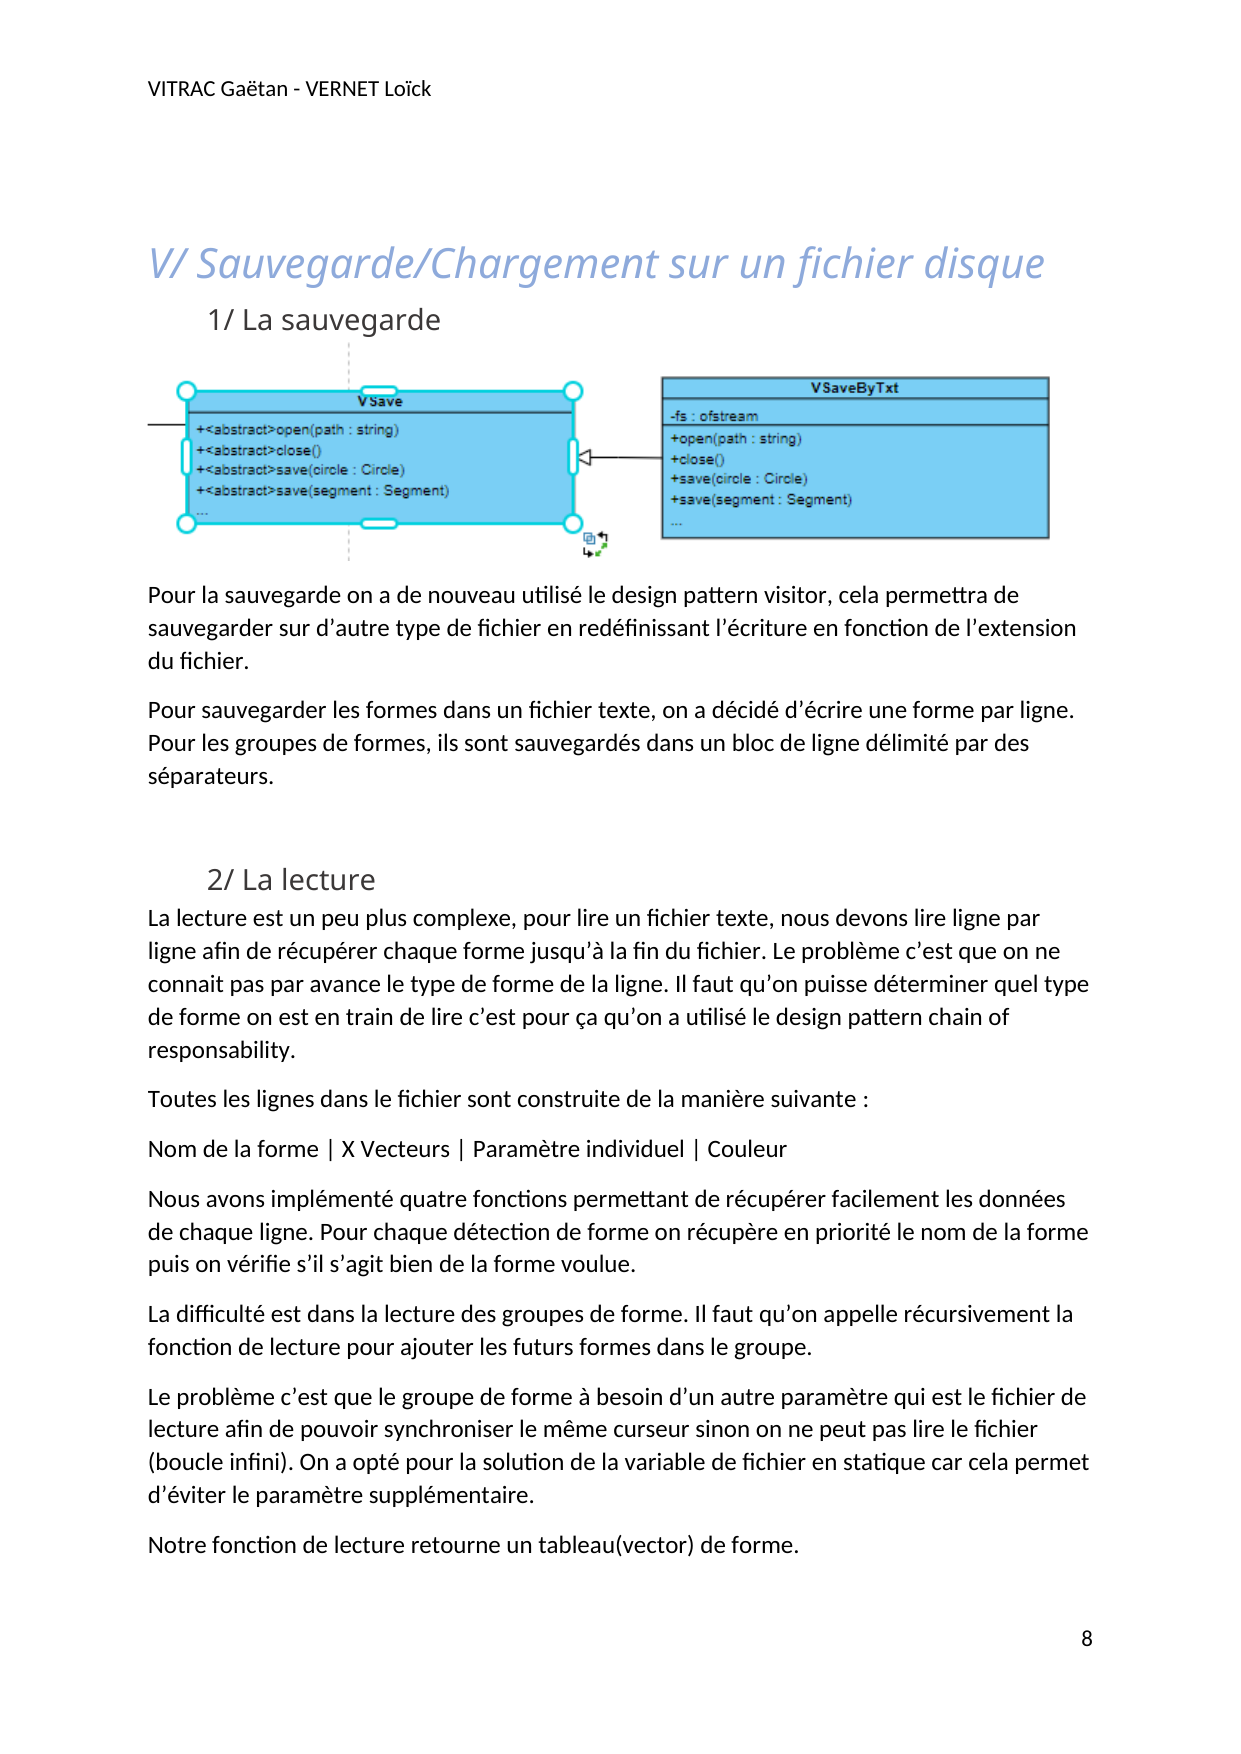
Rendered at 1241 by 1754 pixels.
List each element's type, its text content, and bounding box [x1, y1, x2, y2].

text Toutes les lignes dans le fichier sont construite de la manière suivante : [148, 1083, 1093, 1114]
text Notre fonction de lecture retourne un tableau(vector) de forme. [148, 1529, 1093, 1559]
picture [147, 342, 1084, 561]
text La lecture est un peu plus complexe, pour lire un fichier texte, nous devons lire ligne par ligne afin de récupérer chaque forme jusqu’à la fin du fichier. Le problème c’est que on ne connait pas par avance le type de forme de la ligne. Il faut qu’on puisse déterminer quel type de forme on est en train de lire c’est pour ça qu’on a utilisé le design pattern chain of responsability. [148, 902, 1093, 1064]
text Nom de la forme | X Vecteurs | Paramètre individuel | Couleur [148, 1133, 1093, 1164]
text Le problème c’est que le groupe de forme à besoin d’un autre paramètre qui est le fichier de lecture afin de pouvoir synchroniser le même curseur sinon on ne peut pas lire le fichier (boucle infini). On a opté pour la solution de la variable de fichier en statique car cela permet d’éviter le paramètre supplémentaire. [148, 1381, 1093, 1510]
subtitle V/ Sauvegarde/Chargement sur un fichier disque [148, 234, 1093, 291]
text Pour sauvegarder les formes dans un fichier texte, on a décidé d’écrire une forme par ligne. Pour les groupes de formes, ils sont sauvegardés dans un bloc de ligne délimité par des séparateurs. [148, 694, 1093, 791]
subtitle 2/ La lecture [207, 859, 1093, 899]
subtitle 1/ La sauvegarde [207, 299, 1093, 339]
text Pour la sauvegarde on a de nouveau utilisé le design pattern visitor, cela permettra de sauvegarder sur d’autre type de fichier en redéfinissant l’écriture en fonction de l’extension du fichier. [148, 579, 1093, 675]
text Nous avons implémenté quatre fonctions permettant de récupérer facilement les données de chaque ligne. Pour chaque détection de forme on récupère en priorité le nom de la forme puis on vérifie s’il s’agit bien de la forme voulue. [148, 1183, 1093, 1279]
text La difficulté est dans la lecture des groupes de forme. Il faut qu’on appelle récursivement la fonction de lecture pour ajouter les futurs formes dans le groupe. [148, 1298, 1093, 1362]
